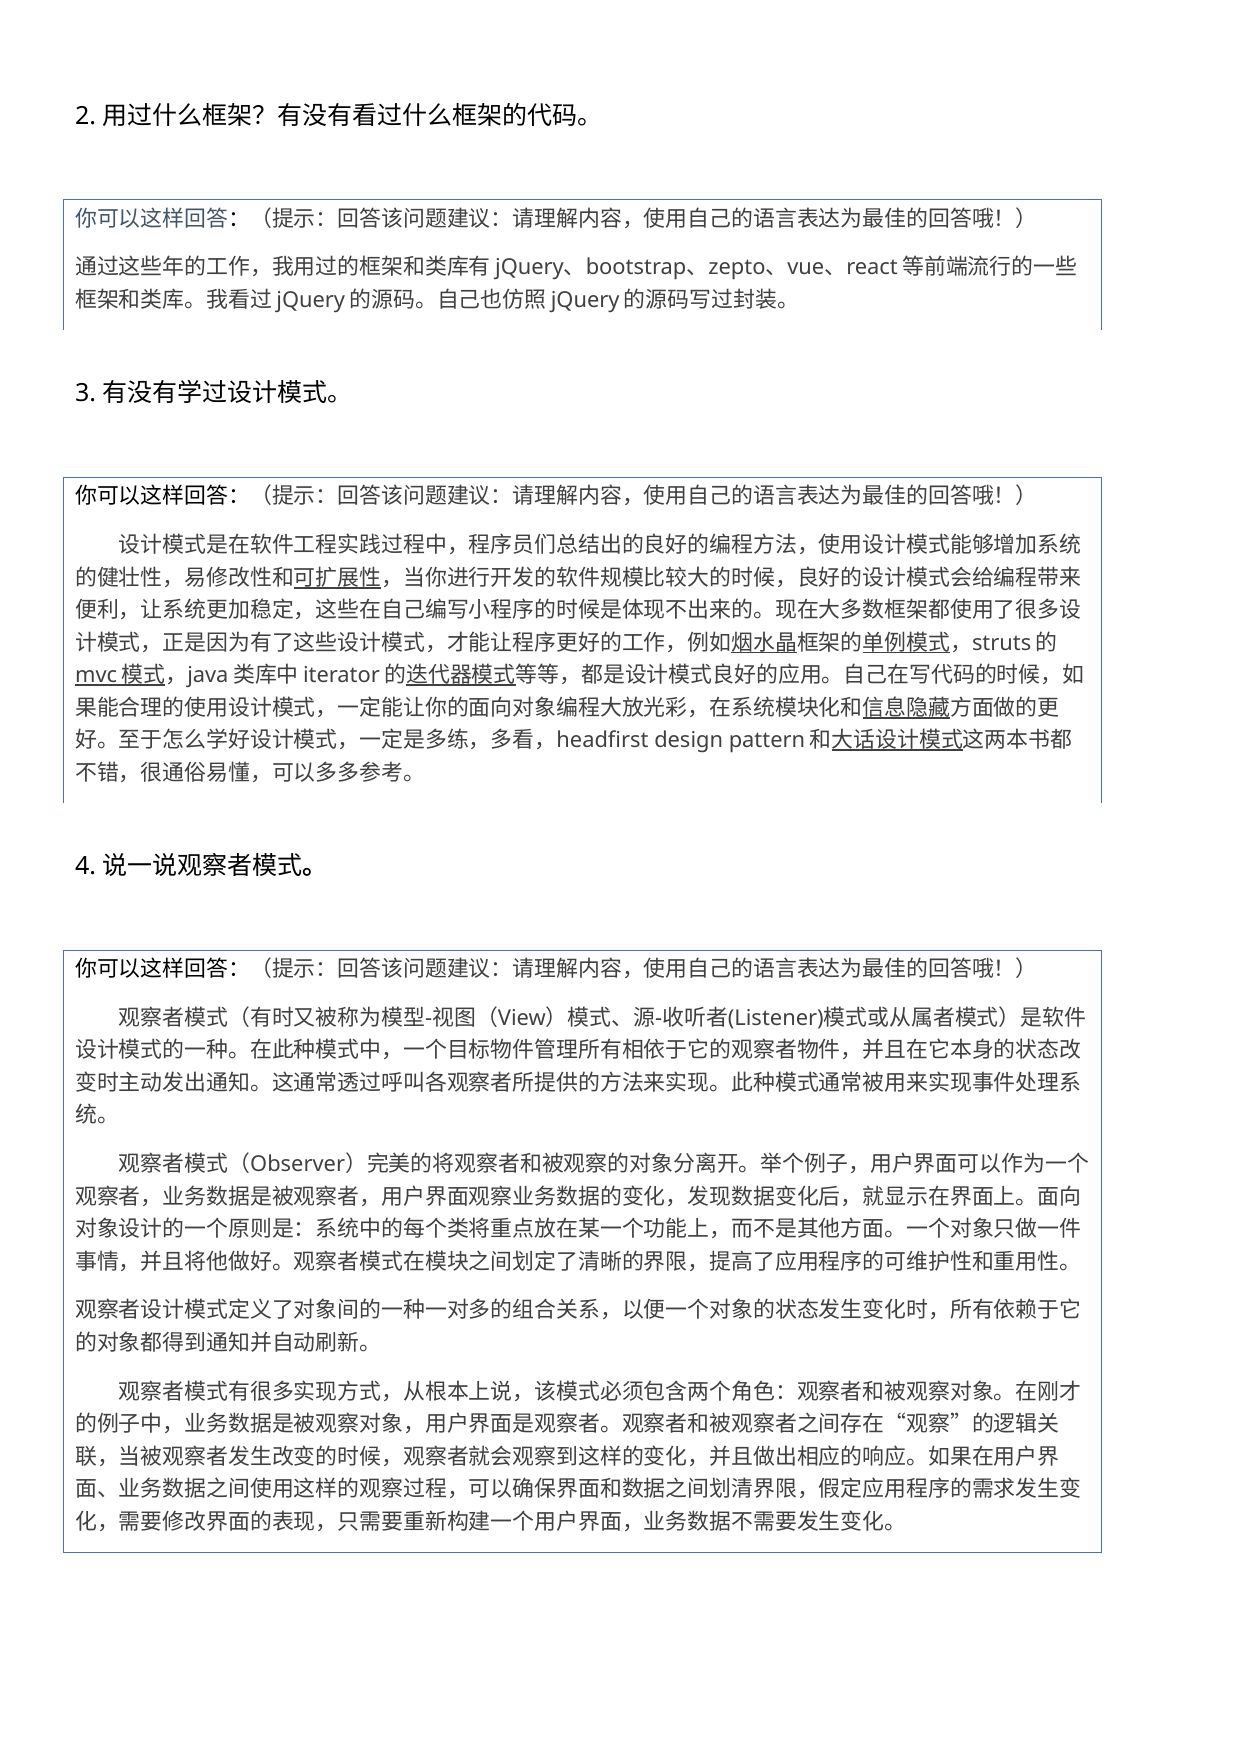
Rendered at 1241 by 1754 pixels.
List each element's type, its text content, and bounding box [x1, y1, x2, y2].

table_header 你可以这样回答：（提示：回答该问题建议：请理解内容，使用自己的语言表达为最佳的回答哦！） 设计模式是在软件工程实践过程中，程序员们总结出的良好的编程方法，使用设计模式能够增加系统的健壮性，易修改性和可扩展性，当你进行开发的软件规模比较大的时候，良好的设计模式会给编程带来便利，让系统更加稳定，这些在自己编写小程序的时候是体现不出来的。现在大多数框架都使用了很多设计模式，正是因为有了这些设计模式，才能让程序更好的工作，例如烟水晶框架的单例模式，struts的mvc模式，java类库中iterator的迭代器模式等等，都是设计模式良好的应用。自己在写代码的时候，如果能合理的使用设计模式，一定能让你的面向对象编程大放光彩，在系统模块化和信息隐藏方面做的更好。至于怎么学好设计模式，一定是多练，多看，headfirst design pattern和大话设计模式这两本书都不错，很通俗易懂，可以多多参考。 [64, 478, 1101, 803]
table_header 你可以这样回答：（提示：回答该问题建议：请理解内容，使用自己的语言表达为最佳的回答哦！） 通过这些年的工作，我用过的框架和类库有jQuery、bootstrap、zepto、vue、react等前端流行的一些框架和类库。我看过jQuery的源码。自己也仿照jQuery的源码写过封装。 [64, 200, 1101, 330]
table_header 你可以这样回答：（提示：回答该问题建议：请理解内容，使用自己的语言表达为最佳的回答哦！） 观察者模式（有时又被称为模型-视图（View）模式、源-收听者(Listener)模式或从属者模式）是软件设计模式的一种。在此种模式中，一个目标物件管理所有相依于它的观察者物件，并且在它本身的状态改变时主动发出通知。这通常透过呼叫各观察者所提供的方法来实现。此种模式通常被用来实现事件处理系统。 观察者模式（Observer）完美的将观察者和被观察的对象分离开。举个例子，用户界面可以作为一个观察者，业务数据是被观察者，用户界面观察业务数据的变化，发现数据变化后，就显示在界面上。面向对象设计的一个原则是：系统中的每个类将重点放在某一个功能上，而不是其他方面。一个对象只做一件事情，并且将他做好。观察者模式在模块之间划定了清晰的界限，提高了应用程序的可维护性和重用性。 观察者设计模式定义了对象间的一种一对多的组合关系，以便一个对象的状态发生变化时，所有依赖于它的对象都得到通知并自动刷新。 观察者模式有很多实现方式，从根本上说，该模式必须包含两个角色：观察者和被观察对象。在刚才的例子中，业务数据是被观察对象，用户界面是观察者。观察者和被观察者之间存在“观察”的逻辑关联，当被观察者发生改变的时候，观察者就会观察到这样的变化，并且做出相应的响应。如果在用户界面、业务数据之间使用这样的观察过程，可以确保界面和数据之间划清界限，假定应用程序的需求发生变化，需要修改界面的表现，只需要重新构建一个用户界面，业务数据不需要发生变化。 [64, 951, 1101, 1552]
subtitle 4. 说一说观察者模式。 [75, 831, 1165, 896]
subtitle 3. 有没有学过设计模式。 [75, 358, 1165, 423]
subtitle 2. 用过什么框架？有没有看过什么框架的代码。 [75, 81, 1165, 146]
